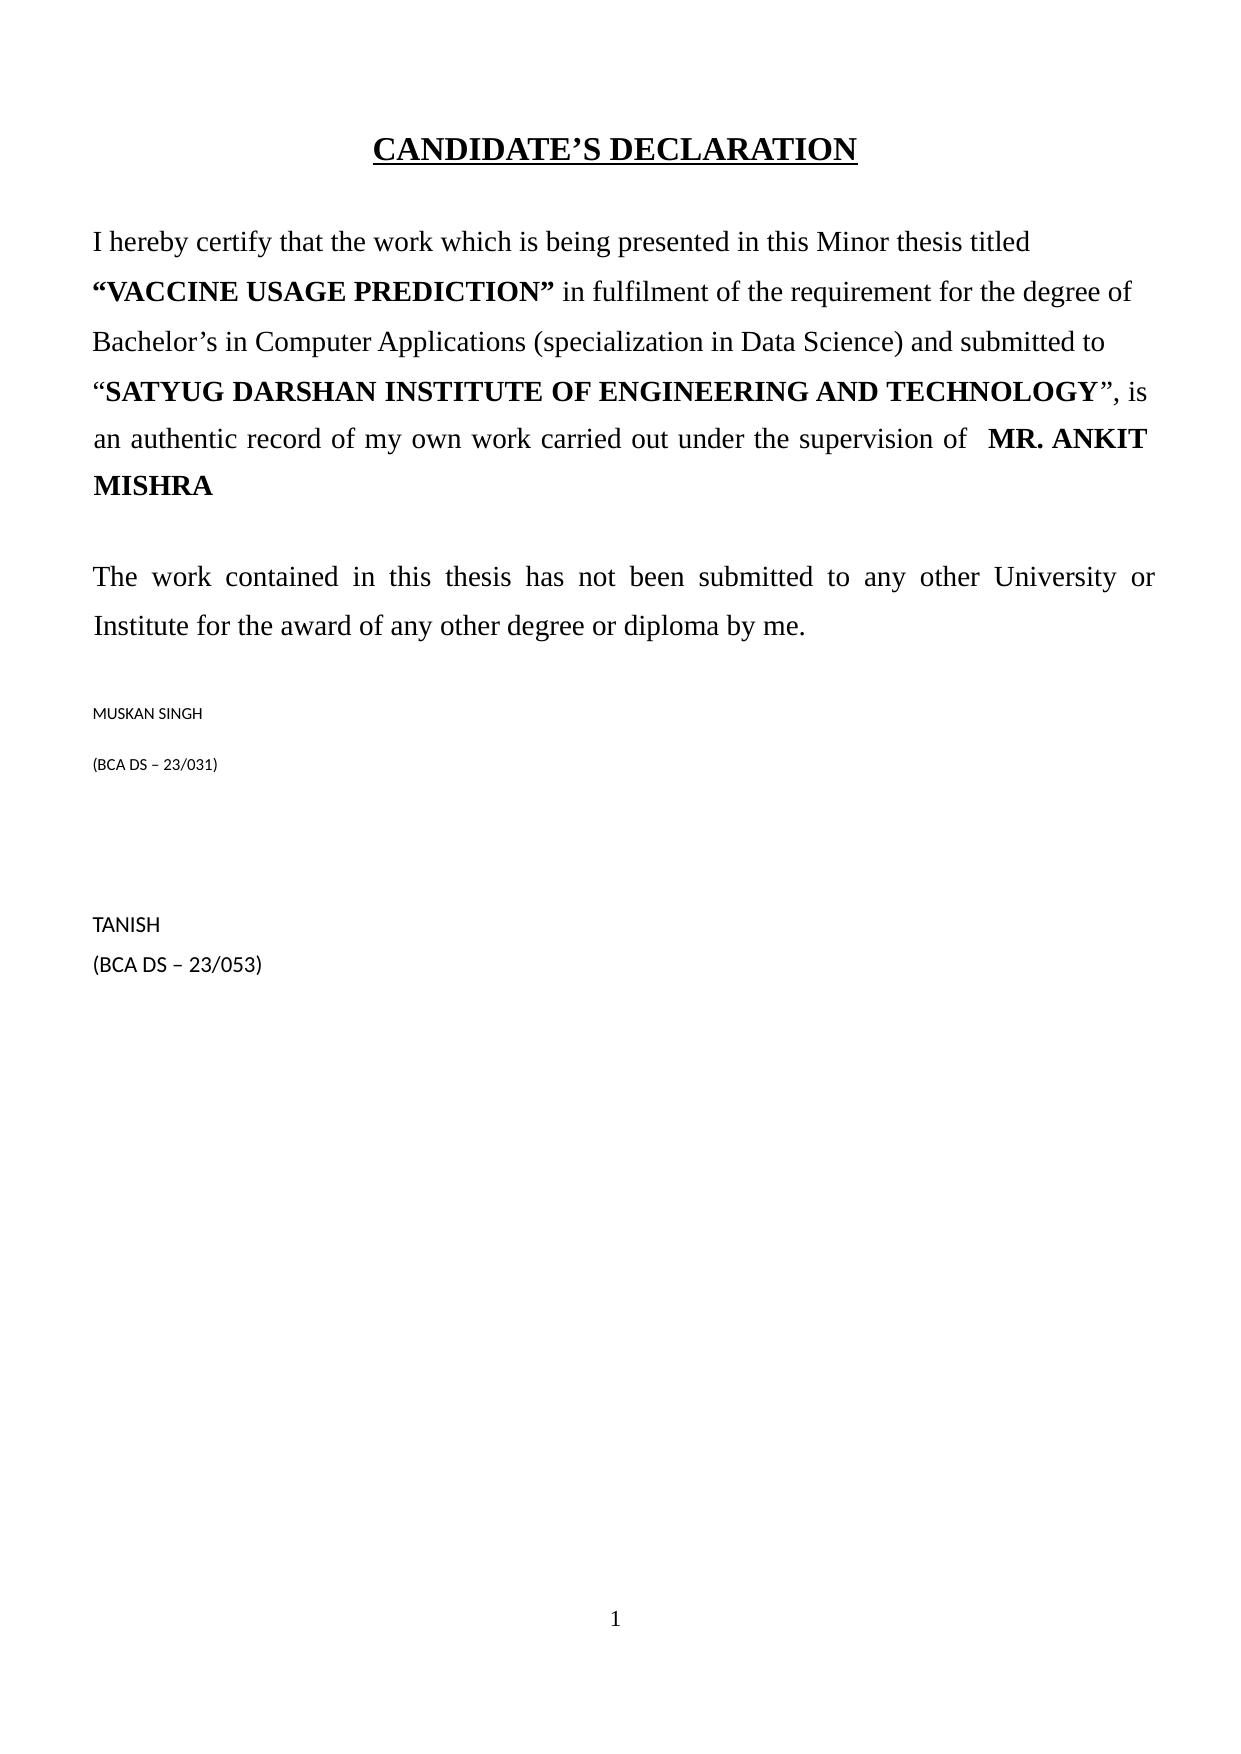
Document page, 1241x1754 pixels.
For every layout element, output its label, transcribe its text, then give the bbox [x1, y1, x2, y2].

subtitle CANDIDATE’S DECLARATION [92, 129, 1137, 168]
text MUSKAN SINGH [92, 688, 1157, 723]
text The work contained in this thesis has not been submitted to any other University or Institute for the award of any other degree or diploma by me. [92, 559, 1157, 642]
text “SATYUG DARSHAN INSTITUTE OF ENGINEERING AND TECHNOLOGY”, is an authentic record of my own work carried out under the supervision of MR. ANKIT MISHRA [92, 374, 1147, 501]
text (BCA DS – 23/031) [92, 739, 1157, 774]
text (BCA DS – 23/053) [92, 950, 1157, 978]
text TANISH [92, 910, 1157, 938]
text “VACCINE USAGE PREDICTION” in fulfilment of the requirement for the degree of Bachelor’s in Computer Applications (specialization in Data Science) and submitted to [92, 274, 1143, 358]
text I hereby certify that the work which is being presented in this Minor thesis titled [92, 224, 1157, 258]
